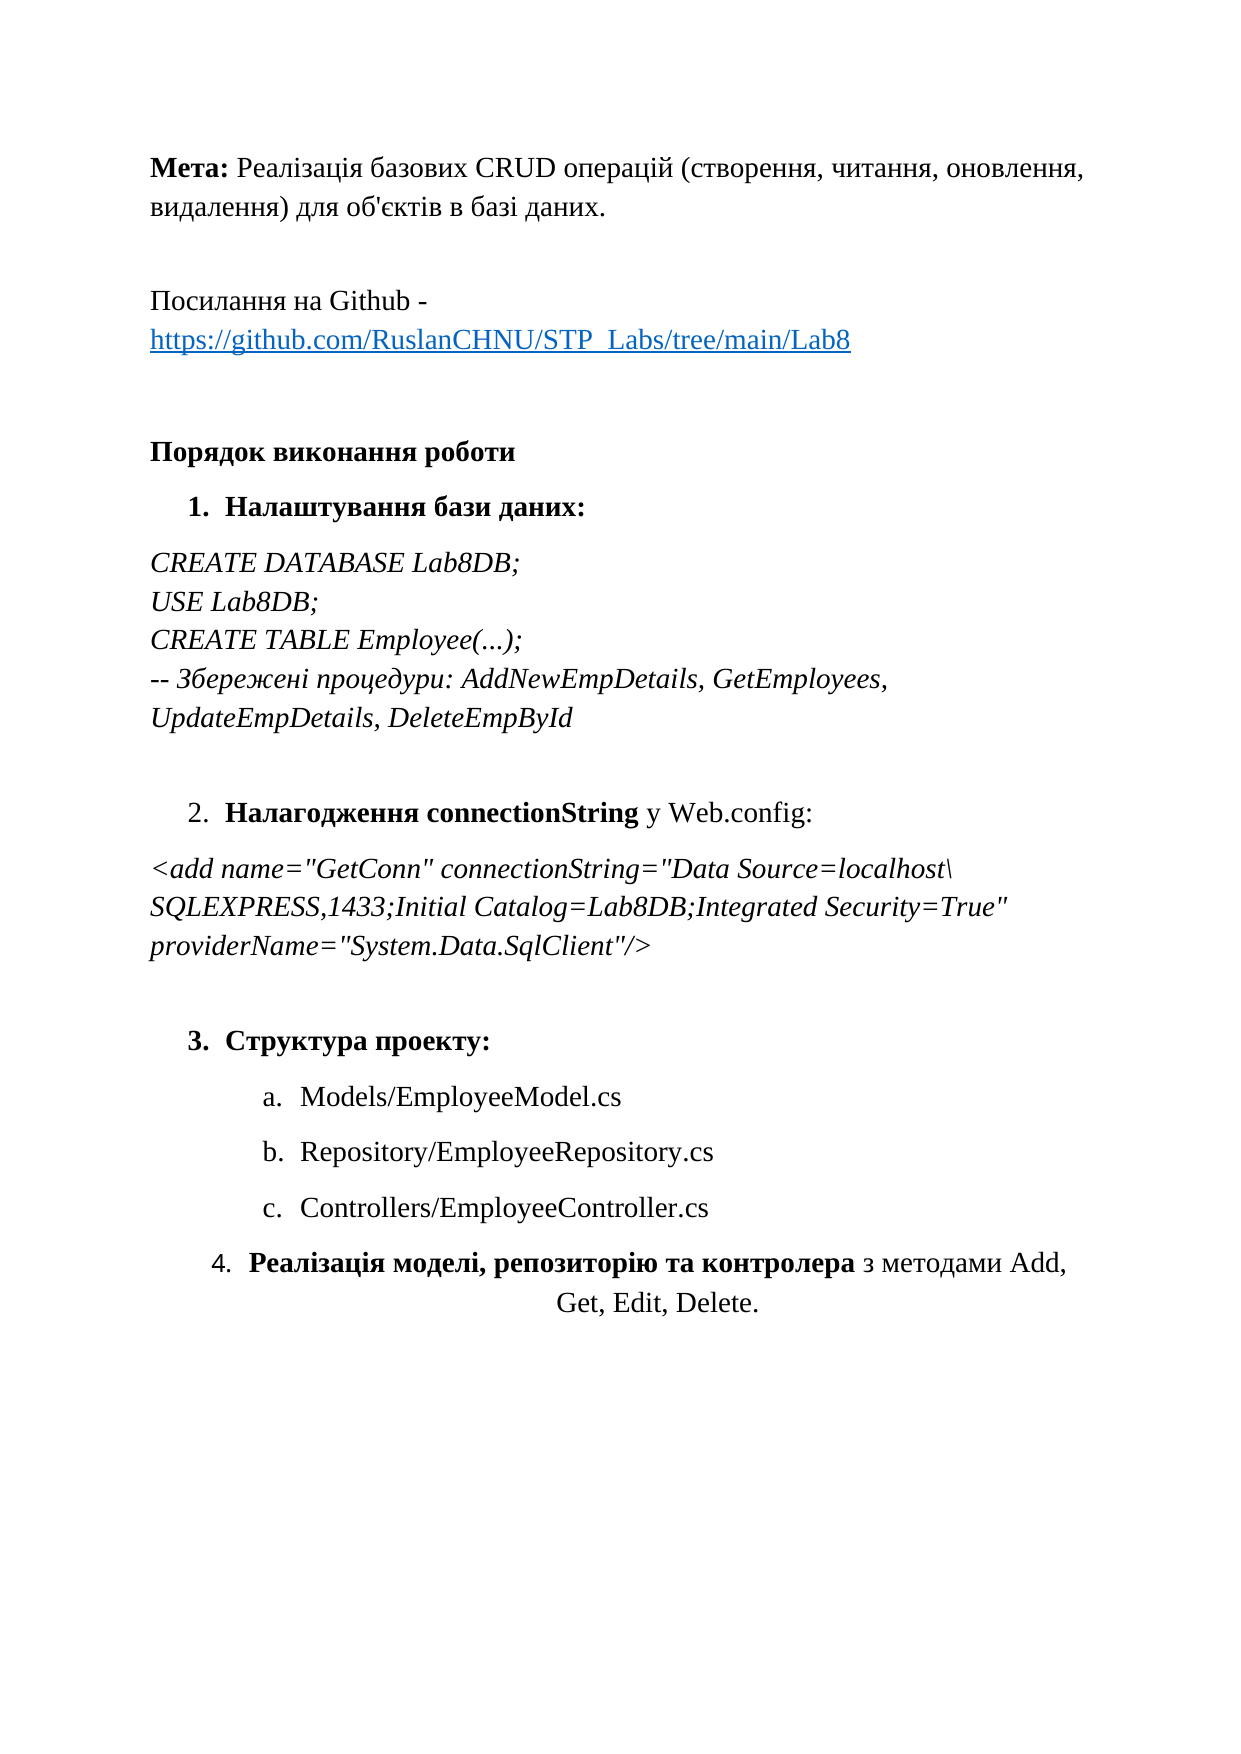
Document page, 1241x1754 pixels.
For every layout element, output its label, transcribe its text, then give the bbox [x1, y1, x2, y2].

list Models/EmployeeModel.cs [262, 1079, 1090, 1112]
list Repository/EmployeeRepository.cs [262, 1134, 1090, 1168]
list Controllers/EmployeeController.cs [262, 1190, 1090, 1223]
text CREATE DATABASE Lab8DB; USE Lab8DB; CREATE TABLE Employee(...); -- Збережені процедури: AddNewEmpDetails, GetEmployees, UpdateEmpDetails, DeleteEmpById [150, 545, 1090, 773]
text Мета: Реалізація базових CRUD операцій (створення, читання, оновлення, видалення) для об'єктів в базі даних. [150, 150, 1090, 222]
text Порядок виконання роботи [150, 434, 1090, 467]
list Налаштування бази даних: [187, 489, 1090, 523]
text <add name="GetConn" connectionString="Data Source=localhost\SQLEXPRESS,1433;Initial Catalog=Lab8DB;Integrated Security=True" providerName="System.Data.SqlClient"/> [150, 851, 1090, 1001]
list Структура проекту: [187, 1023, 1090, 1057]
text Посилання на Github - https://github.com/RuslanCHNU/STP_Labs/tree/main/Lab8 [150, 283, 1090, 356]
list Налагодження connectionString у Web.config: [187, 795, 1090, 829]
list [187, 1246, 1090, 1319]
